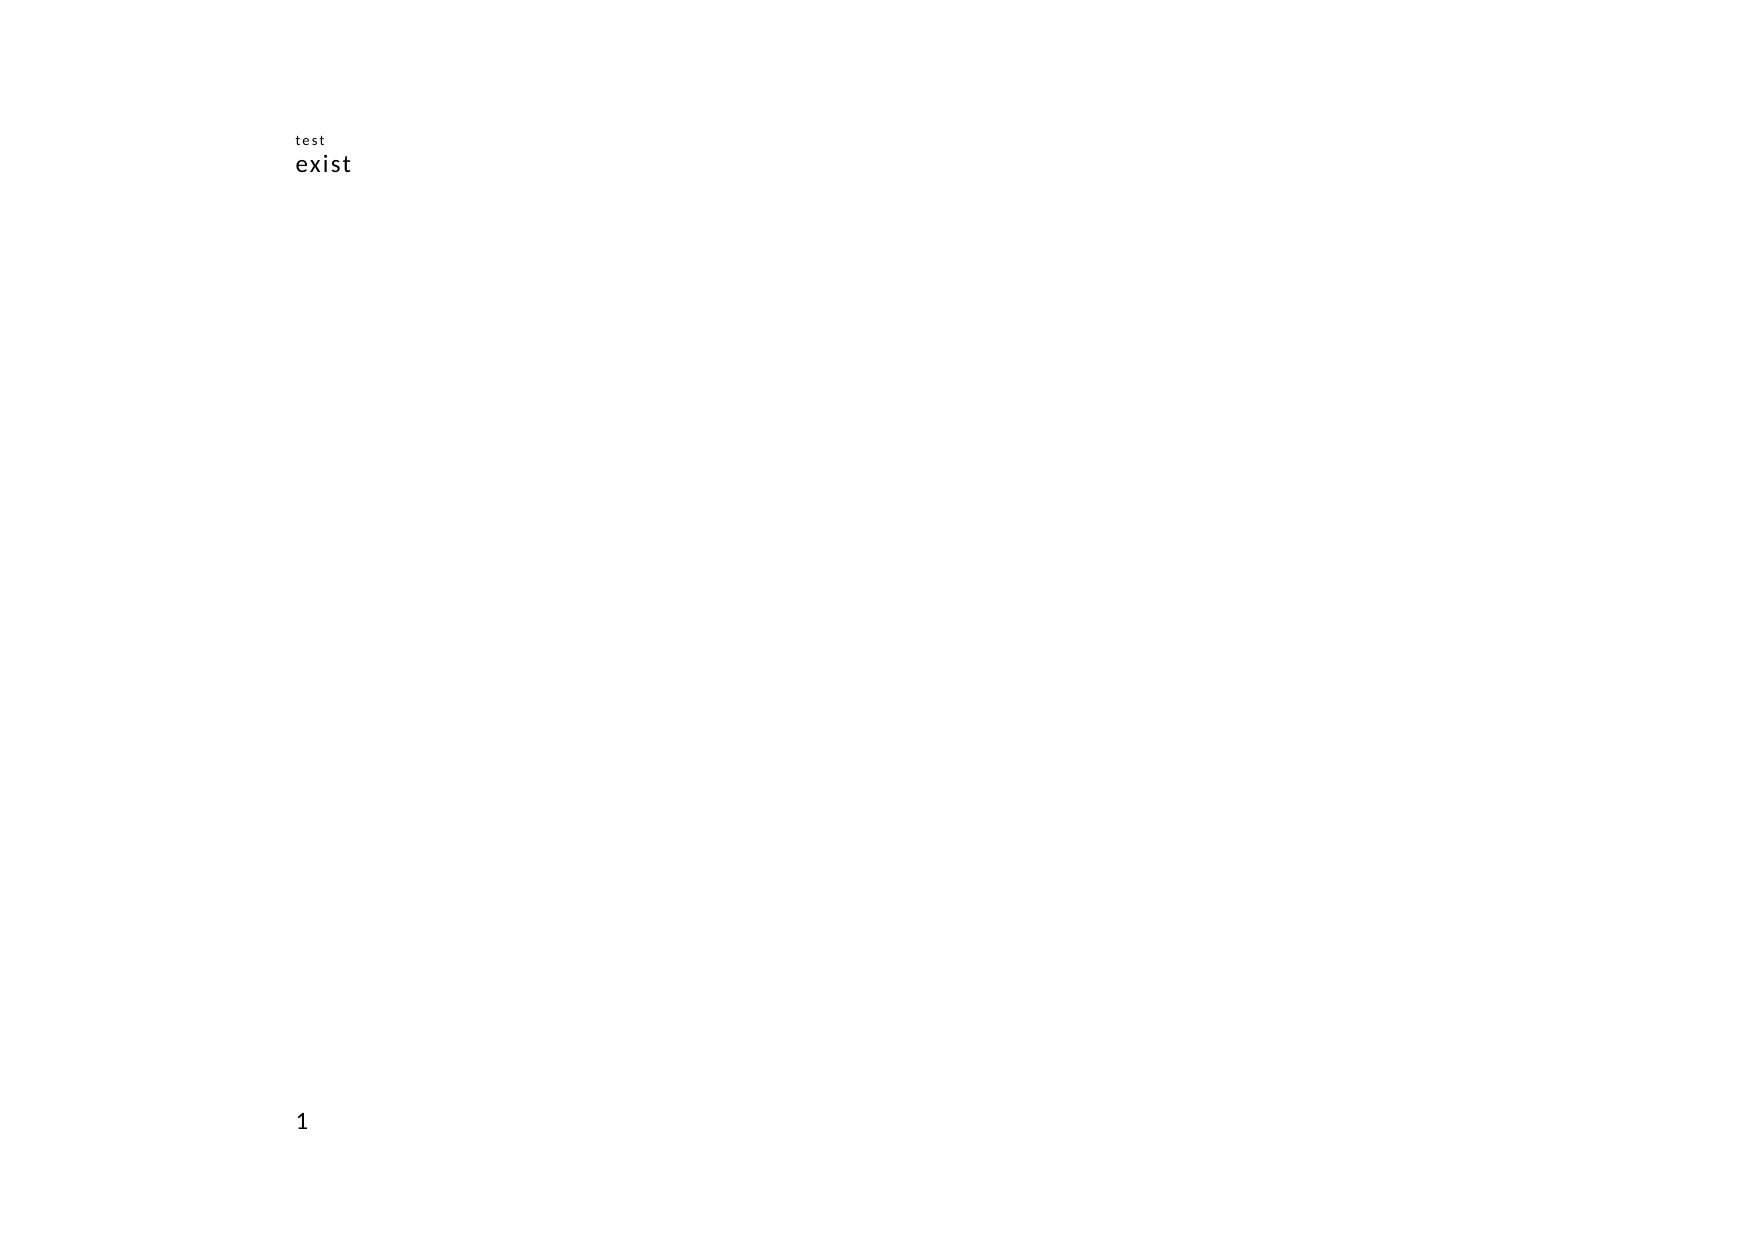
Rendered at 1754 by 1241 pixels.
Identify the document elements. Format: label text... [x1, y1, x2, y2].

text exist [295, 149, 1459, 179]
text test [295, 118, 1459, 149]
